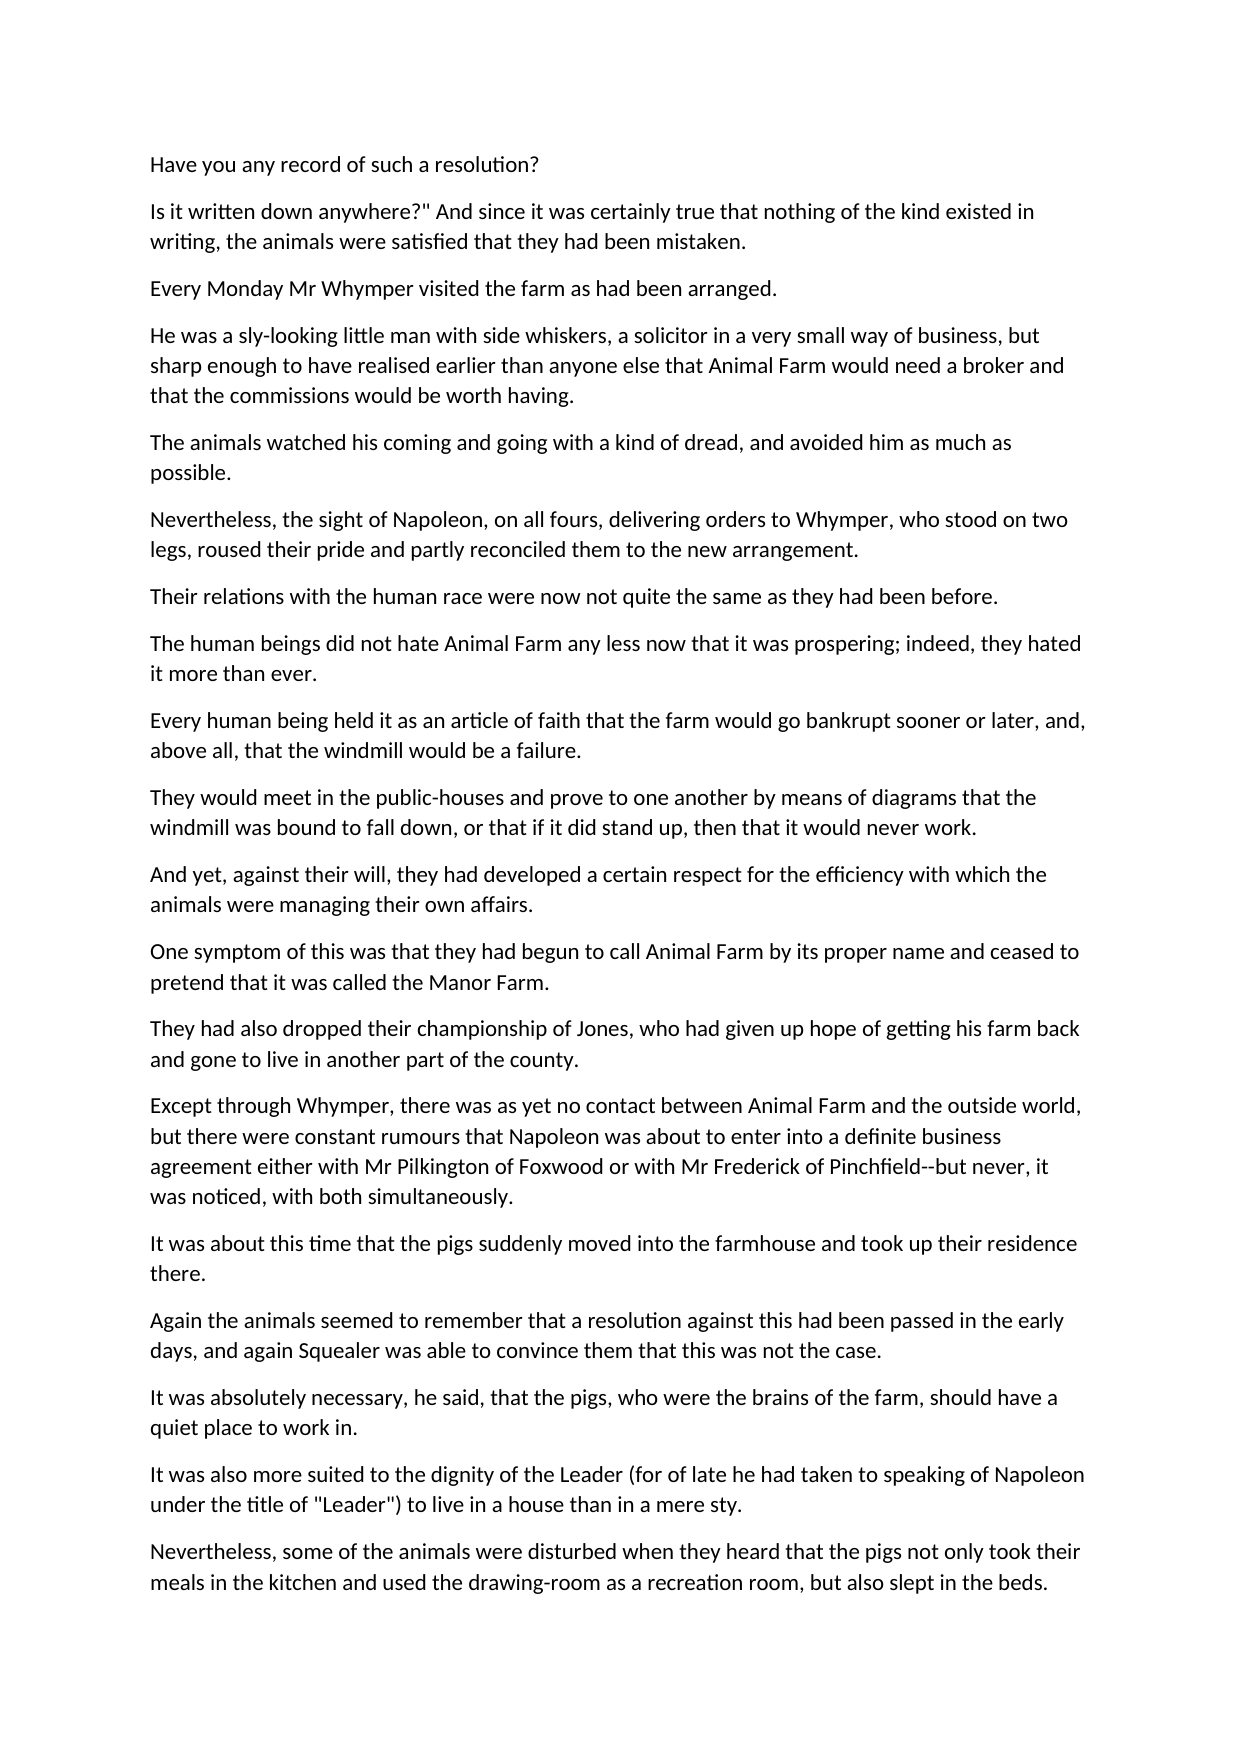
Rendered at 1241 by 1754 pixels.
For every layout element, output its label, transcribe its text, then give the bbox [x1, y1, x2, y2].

text The human beings did not hate Animal Farm any less now that it was prospering; indeed, they hated it more than ever. [150, 629, 1090, 687]
text It was absolutely necessary, he said, that the pigs, who were the brains of the farm, should have a quiet place to work in. [150, 1383, 1090, 1442]
text Nevertheless, the sight of Napoleon, on all fours, delivering orders to Whymper, who stood on two legs, roused their pride and partly reconciled them to the new arrangement. [150, 505, 1090, 563]
text It was also more suited to the dignity of the Leader (for of late he had taken to speaking of Napoleon under the title of "Leader") to live in a house than in a mere sty. [150, 1460, 1090, 1519]
text Every human being held it as an article of faith that the farm would go bankrupt sooner or later, and, above all, that the windmill would be a failure. [150, 706, 1090, 764]
text The animals watched his coming and going with a kind of dread, and avoided him as much as possible. [150, 428, 1090, 486]
text Is it written down anywhere?" And since it was certainly true that nothing of the kind existed in writing, the animals were satisfied that they had been mistaken. [150, 197, 1090, 255]
text Except through Whymper, there was as yet no contact between Animal Farm and the outside world, but there were constant rumours that Napoleon was about to enter into a definite business agreement either with Mr Pilkington of Foxwood or with Mr Frederick of Pinchfield--but never, it was noticed, with both simultaneously. [150, 1092, 1090, 1210]
text Their relations with the human race were now not quite the same as they had been before. [150, 582, 1090, 610]
text Every Monday Mr Whymper visited the farm as had been arranged. [150, 274, 1090, 302]
text Again the animals seemed to remember that a resolution against this had been passed in the early days, and again Squealer was able to convince them that this was not the case. [150, 1306, 1090, 1364]
text Nevertheless, some of the animals were disturbed when they heard that the pigs not only took their meals in the kitchen and used the drawing-room as a recreation room, but also slept in the beds. [150, 1537, 1090, 1596]
text He was a sly-looking little man with side whiskers, a solicitor in a very small way of business, but sharp enough to have realised earlier than anyone else that Animal Farm would need a broker and that the commissions would be worth having. [150, 321, 1090, 409]
text It was about this time that the pigs suddenly moved into the farmhouse and took up their residence there. [150, 1229, 1090, 1287]
text One symptom of this was that they had begun to call Animal Farm by its proper name and ceased to pretend that it was called the Manor Farm. [150, 937, 1090, 996]
text And yet, against their will, they had developed a certain respect for the efficiency with which the animals were managing their own affairs. [150, 860, 1090, 919]
text Have you any record of such a resolution? [150, 150, 1090, 178]
text They would meet in the public-houses and prove to one another by means of diagrams that the windmill was bound to fall down, or that if it did stand up, then that it would never work. [150, 783, 1090, 842]
text They had also dropped their championship of Jones, who had given up hope of getting his farm back and gone to live in another part of the county. [150, 1014, 1090, 1073]
